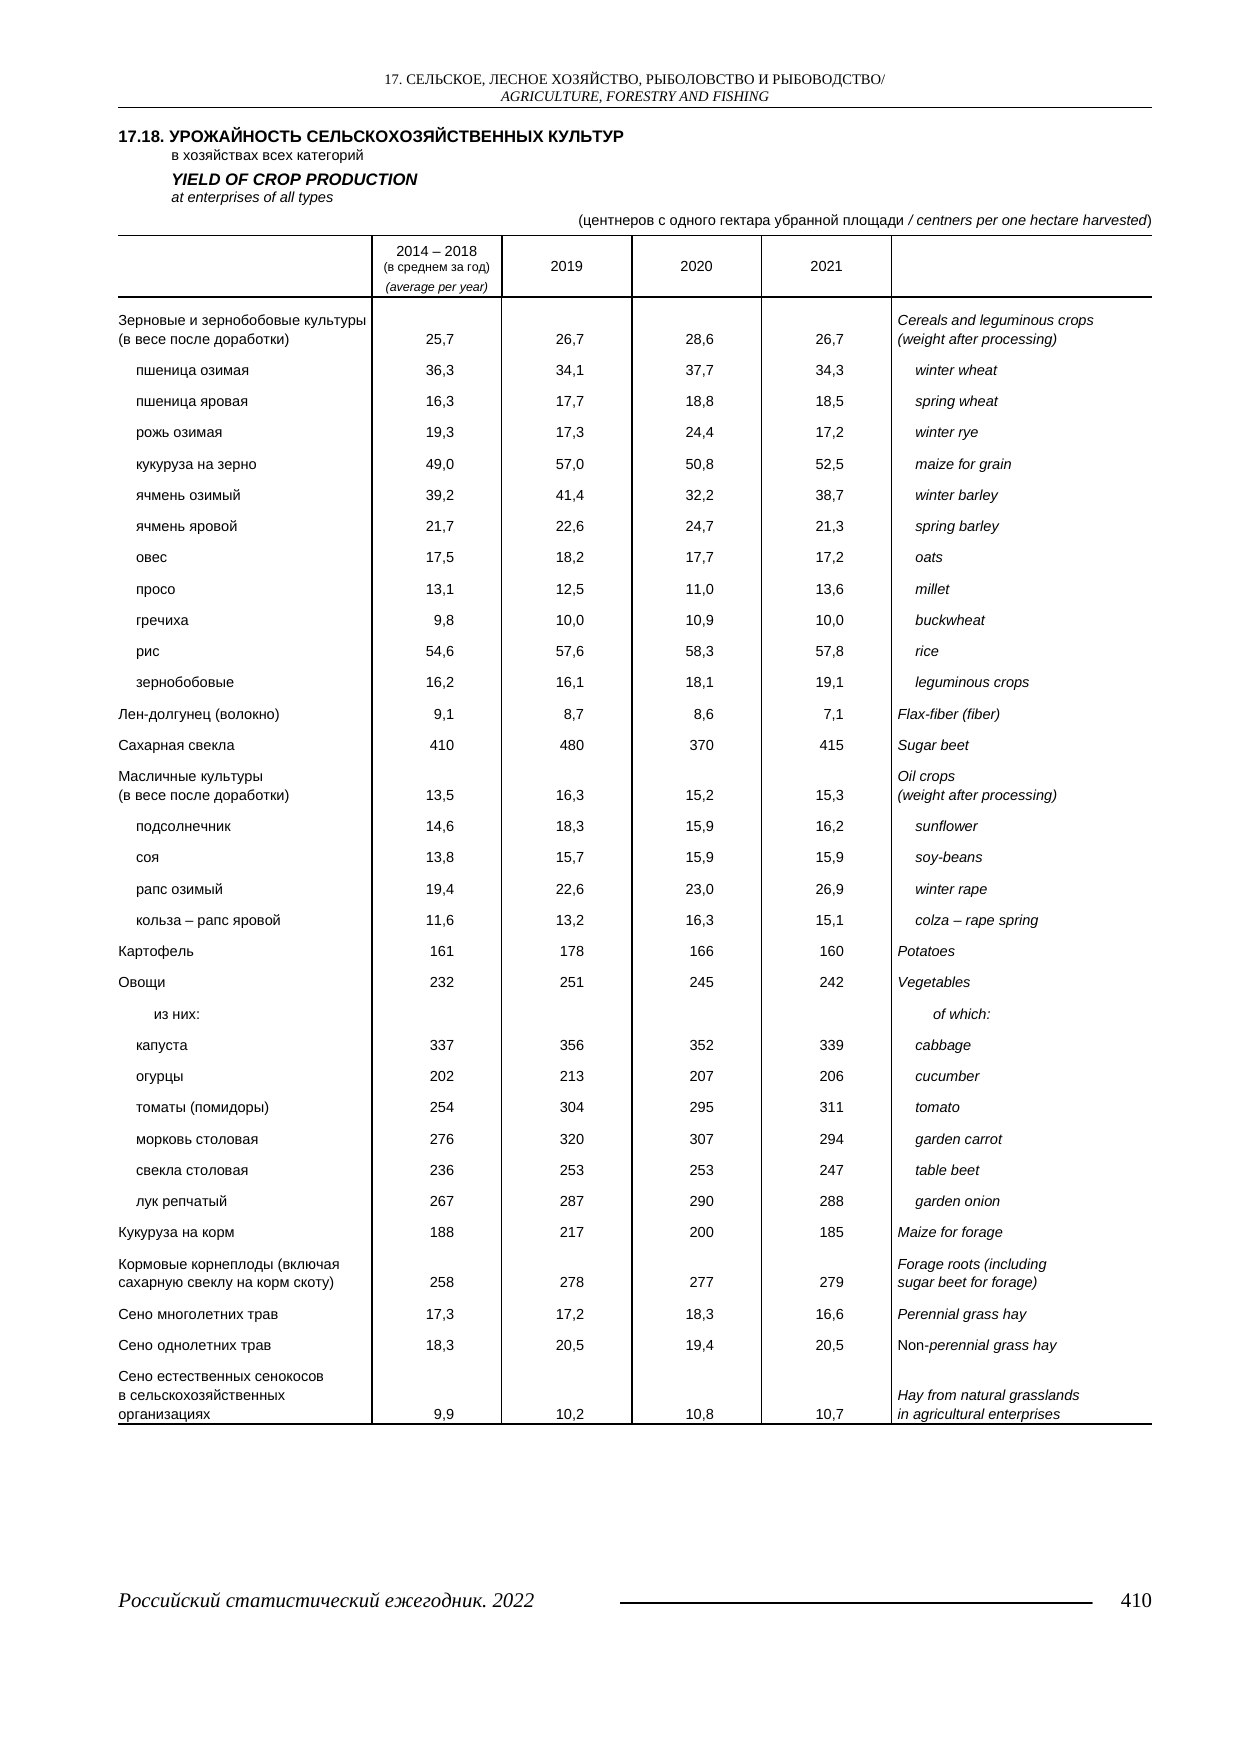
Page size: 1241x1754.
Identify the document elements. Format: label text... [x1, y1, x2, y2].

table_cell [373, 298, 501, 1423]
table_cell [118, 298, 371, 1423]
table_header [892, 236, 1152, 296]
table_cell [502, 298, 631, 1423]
text (центнеров с одного гектара убранной площади / centners per one hectare harvested) [118, 212, 1152, 228]
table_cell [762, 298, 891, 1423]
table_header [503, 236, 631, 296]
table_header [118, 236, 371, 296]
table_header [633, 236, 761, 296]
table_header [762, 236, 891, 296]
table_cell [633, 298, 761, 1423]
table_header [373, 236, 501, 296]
text 17.18. УРОЖАЙНОСТЬ СЕЛЬСКОХОЗЯЙСТВЕННЫХ КУЛЬТУР в хозяйствах всех категорий [118, 127, 1152, 163]
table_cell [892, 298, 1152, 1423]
text YIELD OF CROP PRODUCTION at enterprises of all types [171, 169, 1152, 205]
